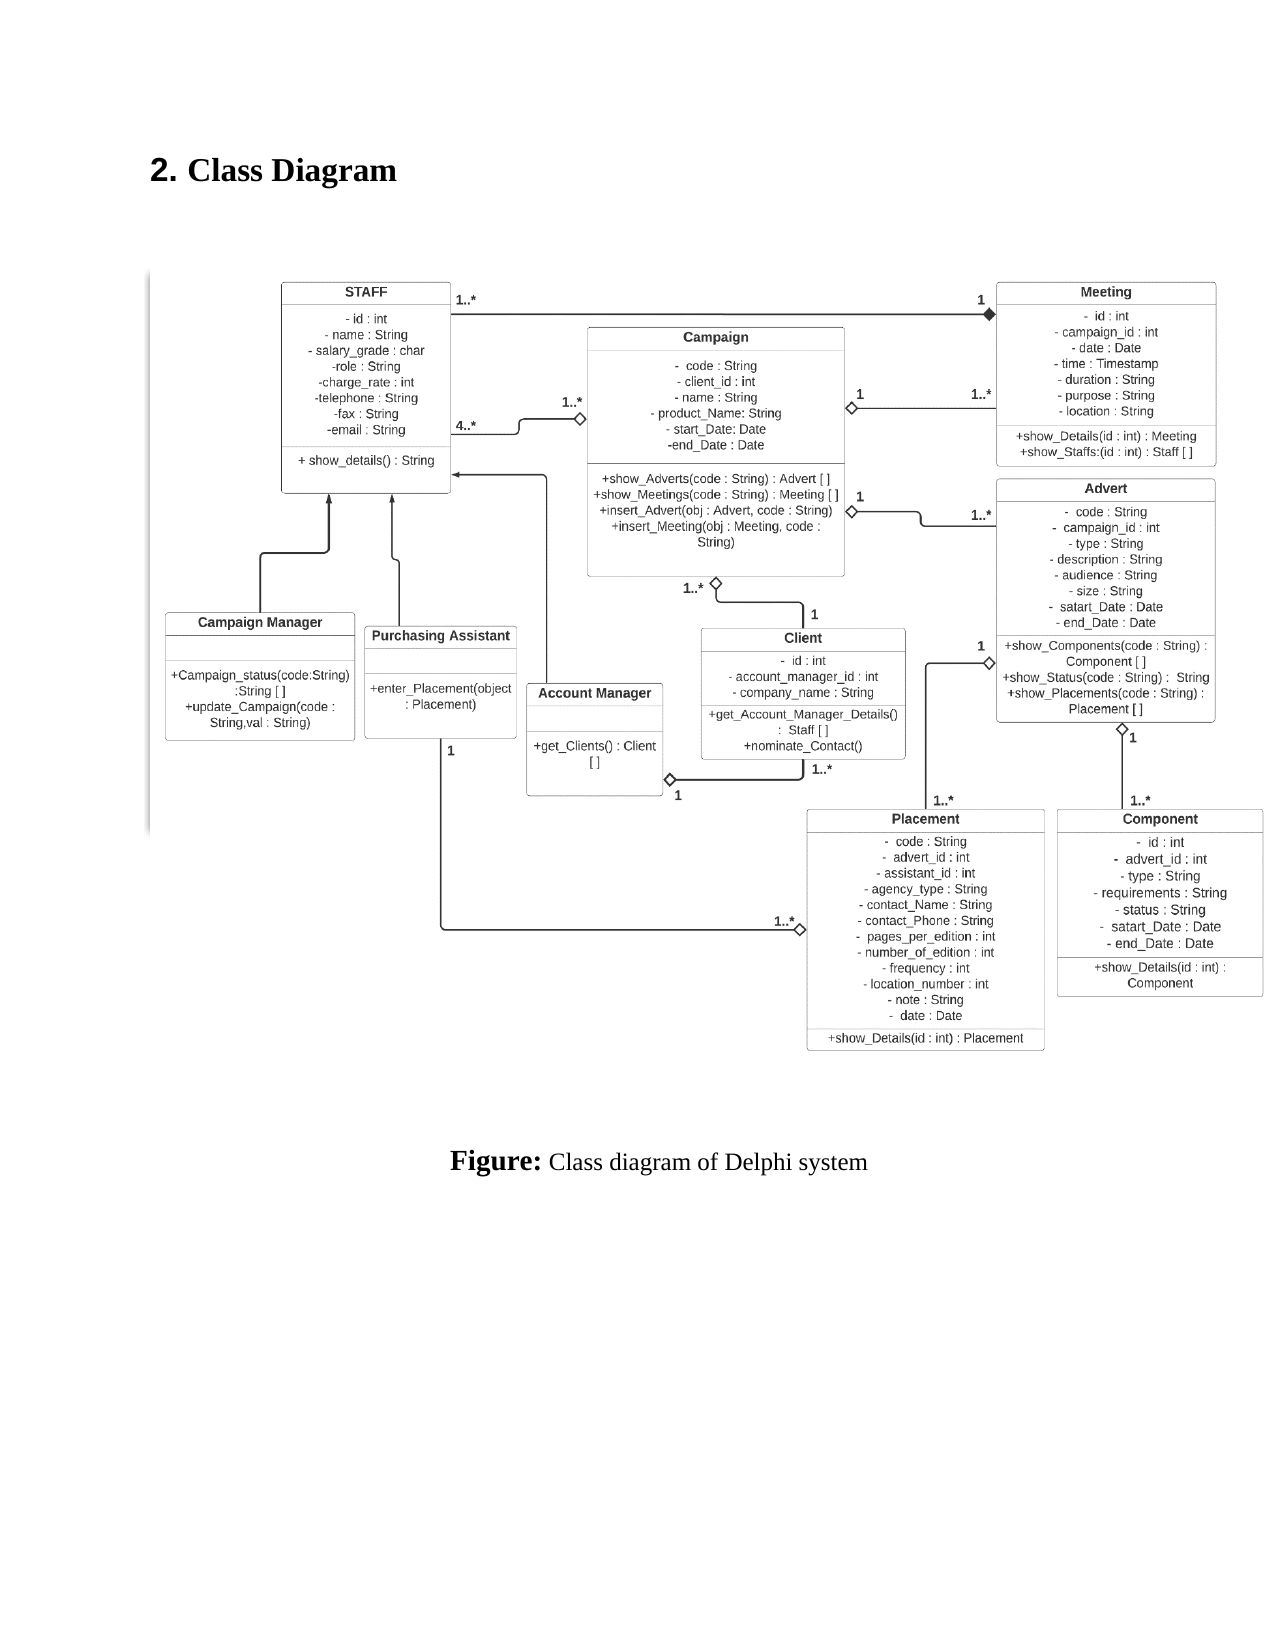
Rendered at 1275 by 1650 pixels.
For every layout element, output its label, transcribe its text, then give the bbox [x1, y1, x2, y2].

text Figure: Class diagram of Delphi system [150, 1143, 1125, 1177]
picture [150, 266, 1275, 1066]
text 2. Class Diagram [150, 150, 1125, 188]
